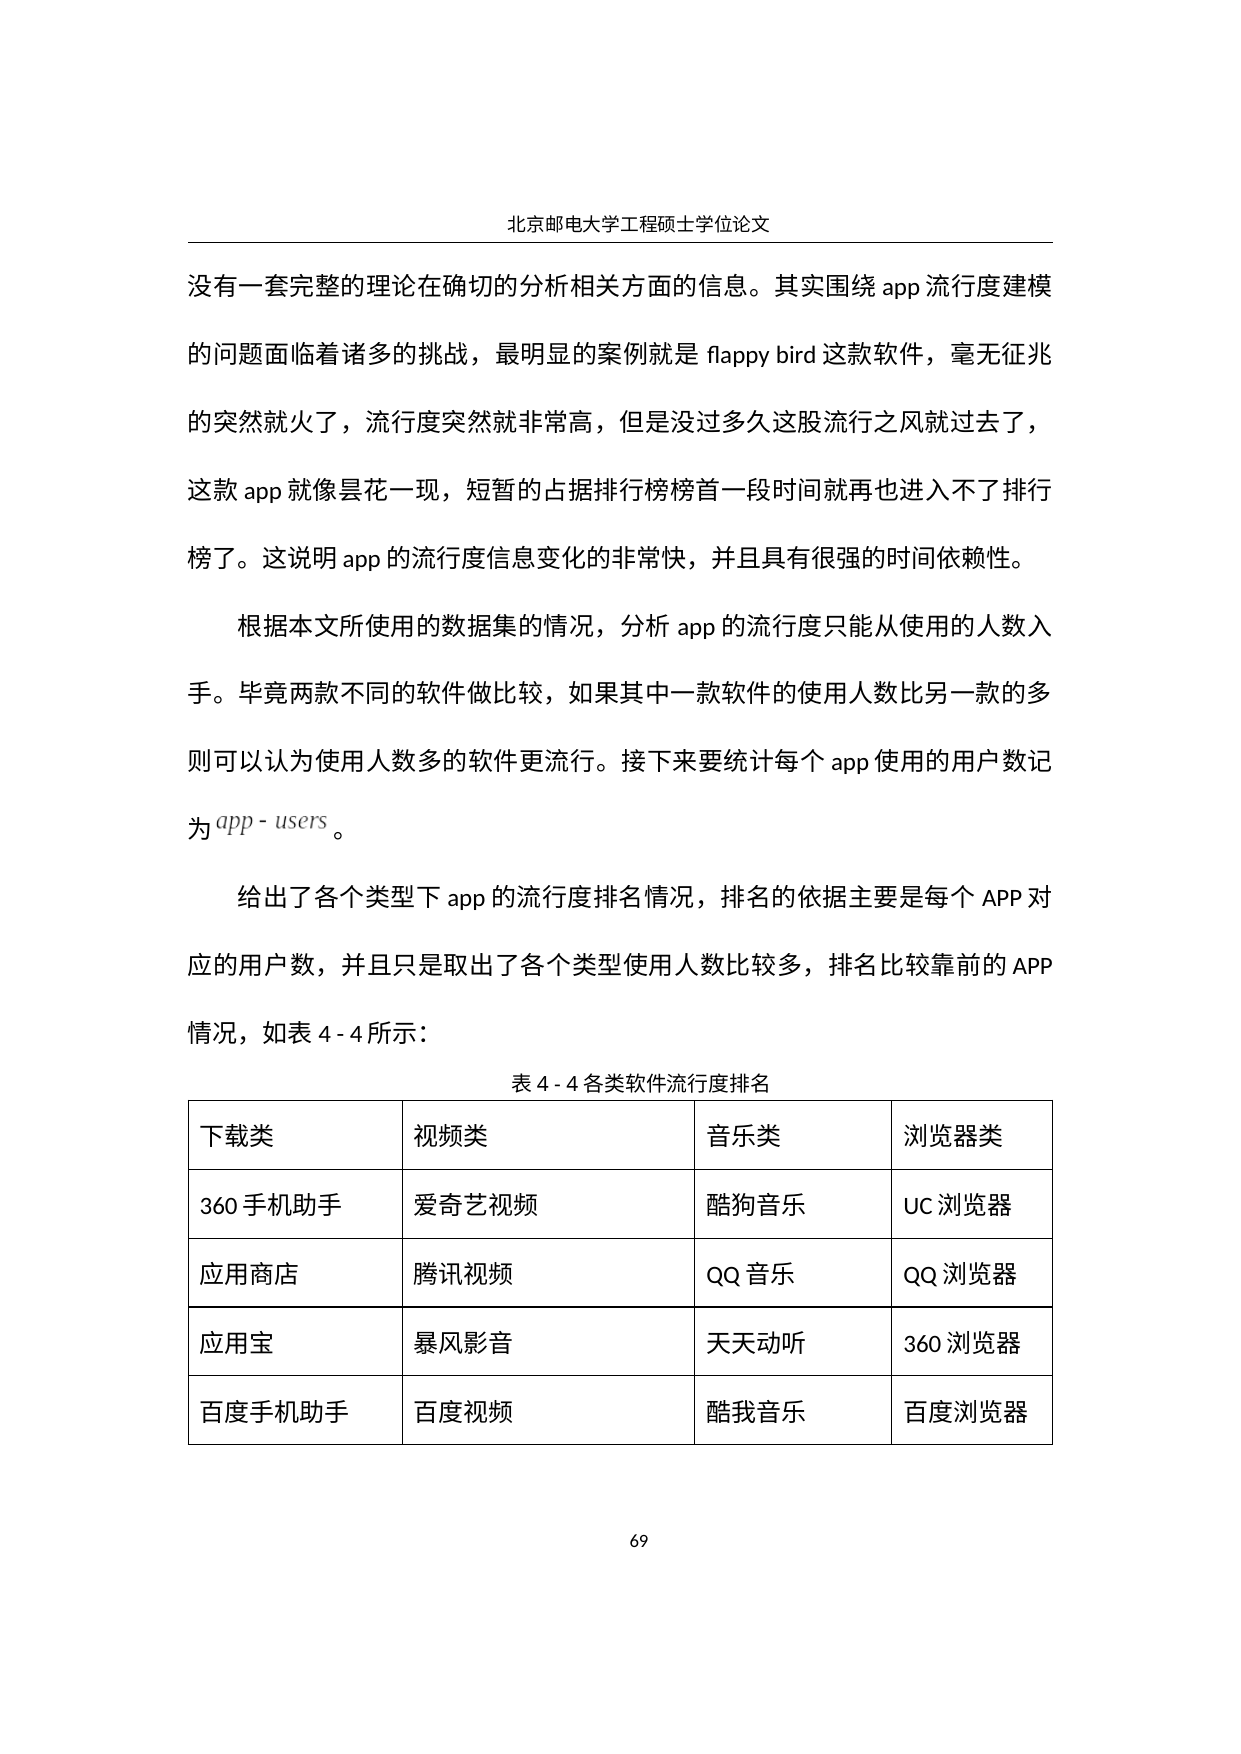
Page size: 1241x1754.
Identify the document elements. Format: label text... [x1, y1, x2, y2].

table_cell QQ音乐 [695, 1239, 891, 1306]
table_cell 爱奇艺视频 [403, 1170, 694, 1237]
table_cell 酷我音乐 [695, 1376, 891, 1444]
table_cell 360浏览器 [892, 1308, 1052, 1375]
text 给出了各个类型下app的流行度排名情况，排名的依据主要是每个APP对应的用户数，并且只是取出了各个类型使用人数比较多，排名比较靠前的APP情况，如表 4 - 4所示： [187, 862, 1053, 1066]
table_cell QQ浏览器 [892, 1239, 1052, 1306]
table_cell 应用宝 [189, 1308, 402, 1375]
table_cell 百度浏览器 [892, 1376, 1052, 1444]
table_cell 百度视频 [403, 1376, 694, 1444]
table_header 浏览器类 [892, 1101, 1052, 1168]
table_cell 天天动听 [695, 1308, 891, 1375]
table_cell 360手机助手 [189, 1170, 402, 1237]
table_cell 酷狗音乐 [695, 1170, 891, 1237]
text 表 4 - 4 各类软件流行度排名 [187, 1066, 1053, 1099]
table_cell 腾讯视频 [403, 1239, 694, 1306]
text 根据本文所使用的数据集的情况，分析app的流行度只能从使用的人数入手。毕竟两款不同的软件做比较，如果其中一款软件的使用人数比另一款的多则可以认为使用人数多的软件更流行。接下来要统计每个app使用的用户数记为。 [187, 590, 1053, 862]
table_cell UC浏览器 [892, 1170, 1052, 1237]
table_cell 暴风影音 [403, 1308, 694, 1375]
table_header 视频类 [403, 1101, 694, 1168]
table_header 音乐类 [695, 1101, 891, 1168]
table_cell 应用商店 [189, 1239, 402, 1306]
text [187, 251, 1053, 590]
table_cell 百度手机助手 [189, 1376, 402, 1444]
table_header 下载类 [189, 1101, 402, 1168]
